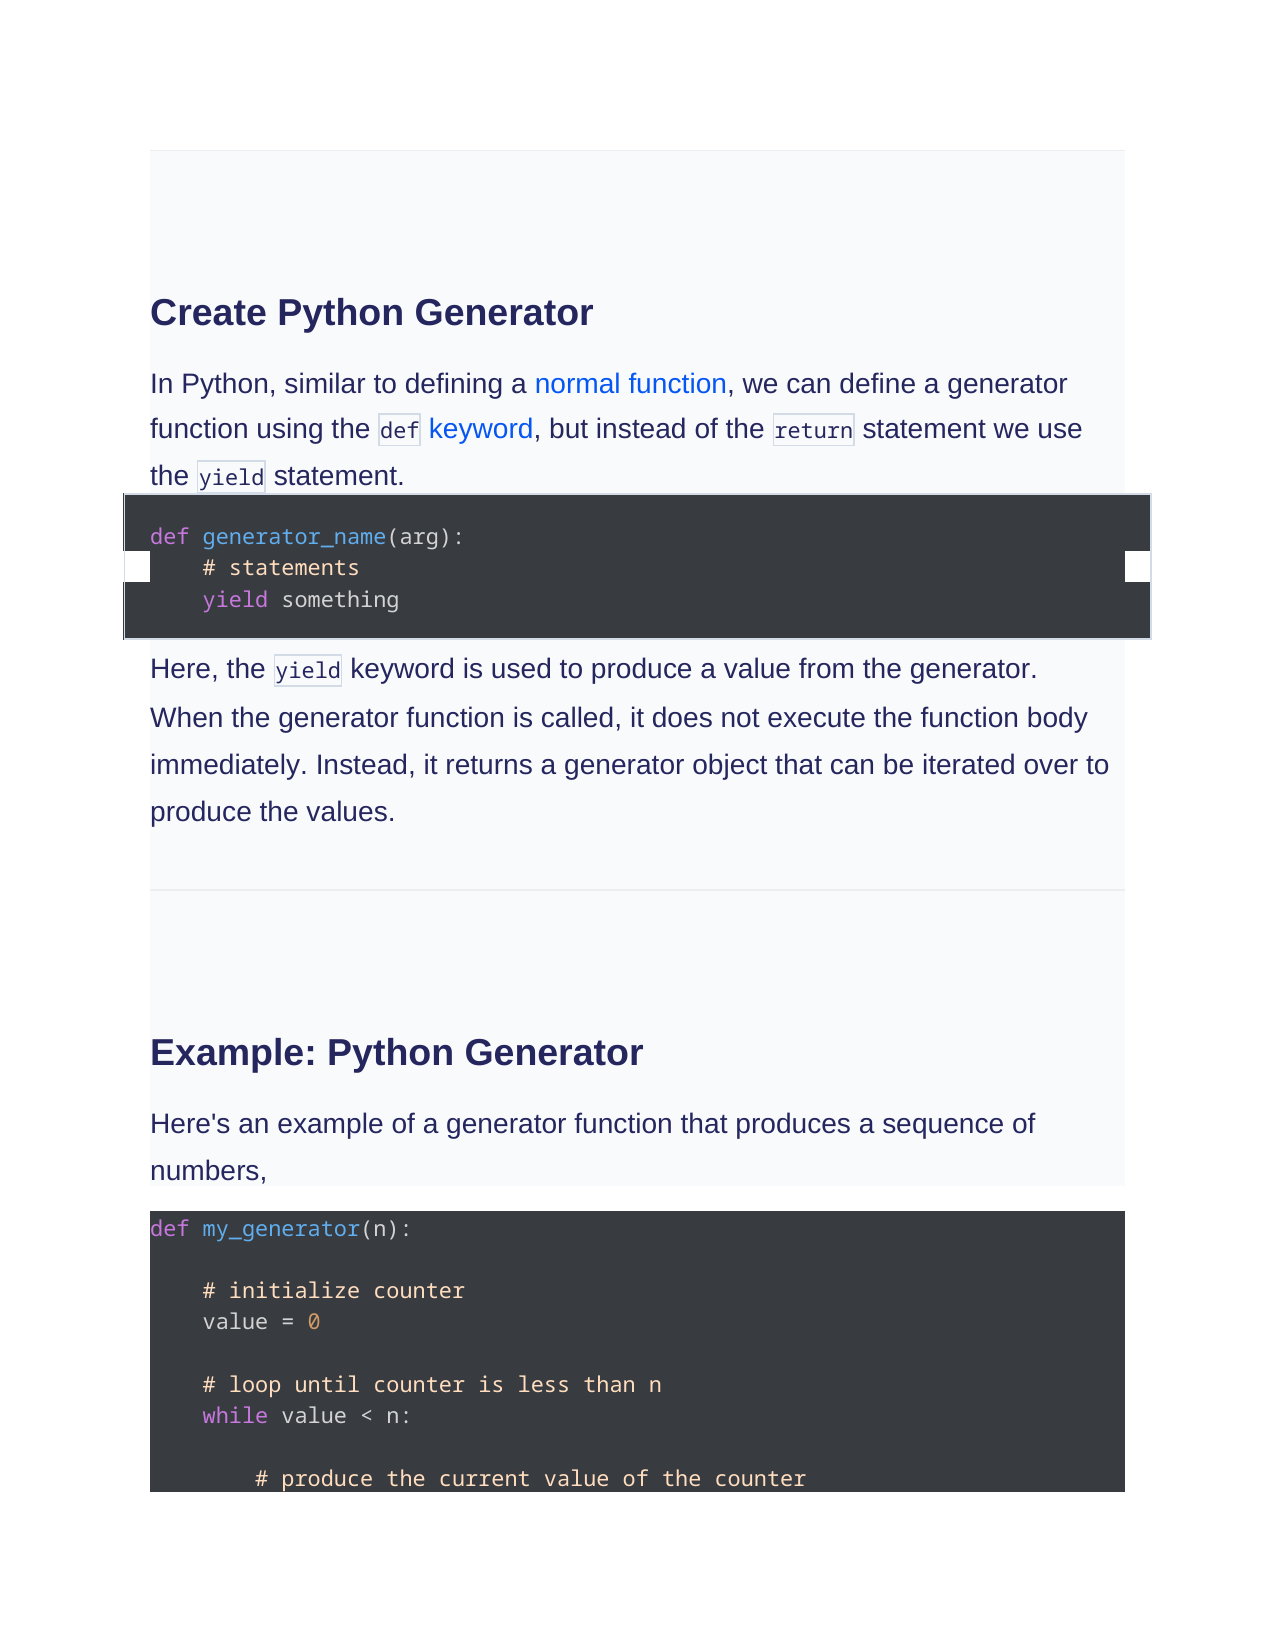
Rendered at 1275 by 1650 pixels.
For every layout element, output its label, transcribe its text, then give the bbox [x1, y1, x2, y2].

subtitle Create Python Generator [150, 277, 1125, 334]
subtitle Example: Python Generator [150, 1017, 1125, 1073]
text # initialize counter [150, 1273, 1125, 1305]
text def generator_name(arg): [125, 495, 1150, 551]
text Here's an example of a generator function that produces a sequence of numbers, [150, 1092, 1125, 1186]
text def my_generator(n): [150, 1211, 1125, 1242]
text In Python, similar to defining a normal function, we can define a generator function using the def keyword, but instead of the return statement we use the yield statement. [150, 352, 1125, 493]
text value = 0 [150, 1305, 1125, 1336]
text # produce the current value of the counter [150, 1461, 1125, 1492]
text while value < n: [150, 1398, 1125, 1430]
text yield something [125, 556, 1150, 638]
text When the generator function is called, it does not execute the function body immediately. Instead, it returns a generator object that can be iterated over to produce the values. [150, 687, 1125, 827]
text # loop until counter is less than n [150, 1367, 1125, 1398]
text Here, the yield keyword is used to produce a value from the generator. [150, 640, 1125, 687]
